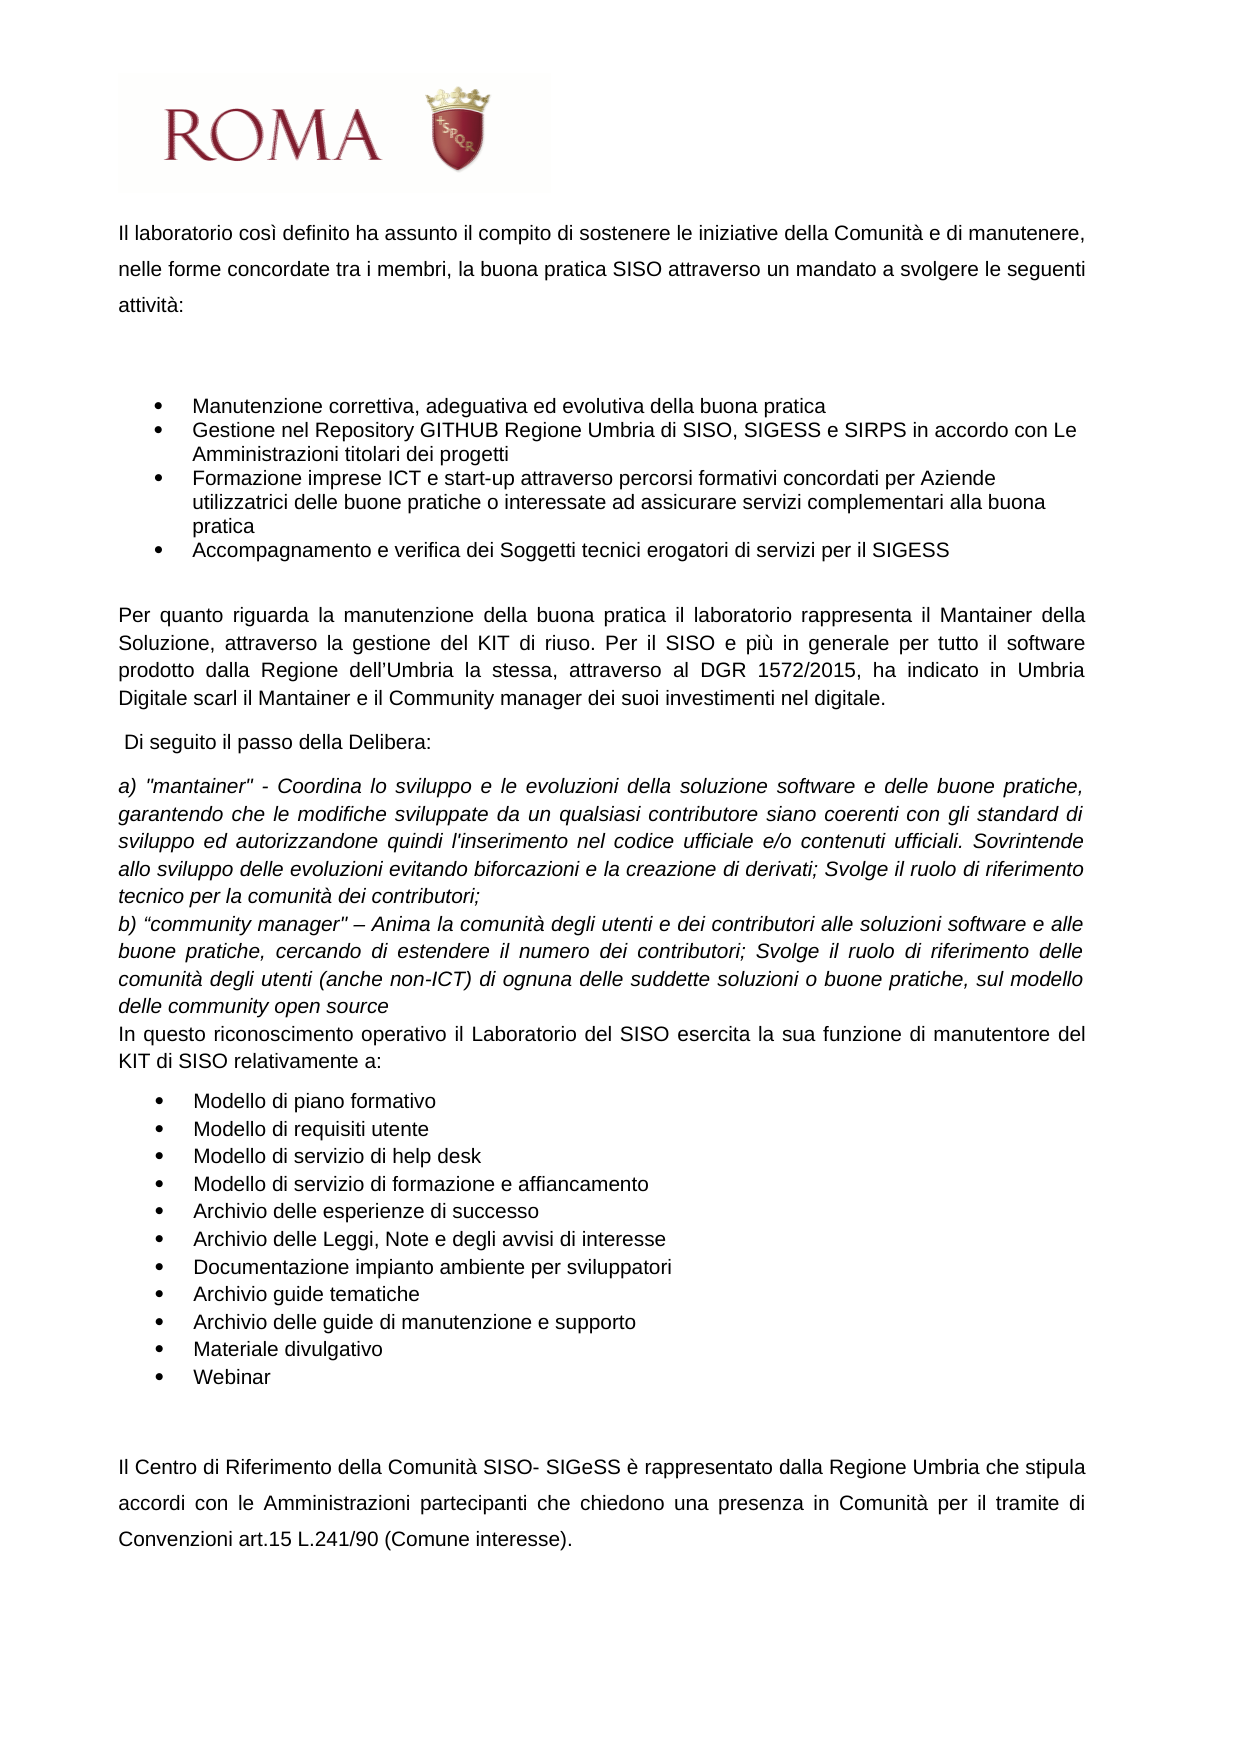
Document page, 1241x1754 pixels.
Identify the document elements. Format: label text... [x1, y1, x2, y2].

list Modello di servizio di help desk [156, 1144, 1087, 1168]
text Per quanto riguarda la manutenzione della buona pratica il laboratorio rappresenta il Mantainer della Soluzione, attraverso la gestione del KIT di riuso. Per il SISO e più in generale per tutto il software prodotto dalla Regione dell’Umbria la stessa, attraverso al DGR 1572/2015, ha indicato in Umbria Digitale scarl il Mantainer e il Community manager dei suoi investimenti nel digitale. [118, 603, 1087, 709]
list Archivio delle Leggi, Note e degli avvisi di interesse [156, 1227, 1087, 1251]
list Archivio delle guide di manutenzione e supporto [156, 1310, 1087, 1334]
list Webinar [156, 1365, 1087, 1389]
list Archivio guide tematiche [156, 1282, 1087, 1306]
list Modello di servizio di formazione e affiancamento [156, 1172, 1087, 1196]
list Accompagnamento e verifica dei Soggetti tecnici erogatori di servizi per il SIGESS [155, 538, 1087, 562]
text Il Centro di Riferimento della Comunità SISO- SIGeSS è rappresentato dalla Regione Umbria che stipula accordi con le Amministrazioni partecipanti che chiedono una presenza in Comunità per il tramite di Convenzioni art.15 L.241/90 (Comune interesse). [118, 1455, 1087, 1551]
list Materiale divulgativo [156, 1337, 1087, 1361]
text Il laboratorio così definito ha assunto il compito di sostenere le iniziative della Comunità e di manutenere, nelle forme concordate tra i membri, la buona pratica SISO attraverso un mandato a svolgere le seguenti attività: [118, 221, 1087, 317]
text b) “community manager" – Anima la comunità degli utenti e dei contributori alle soluzioni software e alle buone pratiche, cercando di estendere il numero dei contributori; Svolge il ruolo di riferimento delle comunità degli utenti (anche non-ICT) di ognuna delle suddette soluzioni o buone pratiche, sul modello delle community open source [118, 911, 1087, 1018]
picture [118, 73, 551, 193]
text Di seguito il passo della Delibera: [118, 730, 1087, 754]
list Modello di piano formativo [156, 1089, 1087, 1113]
text a) "mantainer" - Coordina lo sviluppo e le evoluzioni della soluzione software e delle buone pratiche, garantendo che le modifiche sviluppate da un qualsiasi contributore siano coerenti con gli standard di sviluppo ed autorizzandone quindi l'inserimento nel codice ufficiale e/o contenuti ufficiali. Sovrintende allo sviluppo delle evoluzioni evitando biforcazioni e la creazione di derivati; Svolge il ruolo di riferimento tecnico per la comunità dei contributori; [118, 774, 1087, 908]
list Formazione imprese ICT e start-up attraverso percorsi formativi concordati per Aziende utilizzatrici delle buone pratiche o interessate ad assicurare servizi complementari alla buona pratica [155, 466, 1087, 538]
list Archivio delle esperienze di successo [156, 1199, 1087, 1223]
text In questo riconoscimento operativo il Laboratorio del SISO esercita la sua funzione di manutentore del KIT di SISO relativamente a: [118, 1021, 1087, 1073]
list Gestione nel Repository GITHUB Regione Umbria di SISO, SIGESS e SIRPS in accordo con Le Amministrazioni titolari dei progetti [154, 418, 1087, 466]
list Manutenzione correttiva, adeguativa ed evolutiva della buona pratica [154, 394, 1087, 418]
list Documentazione impianto ambiente per sviluppatori [156, 1254, 1087, 1278]
list Modello di requisiti utente [156, 1116, 1087, 1141]
